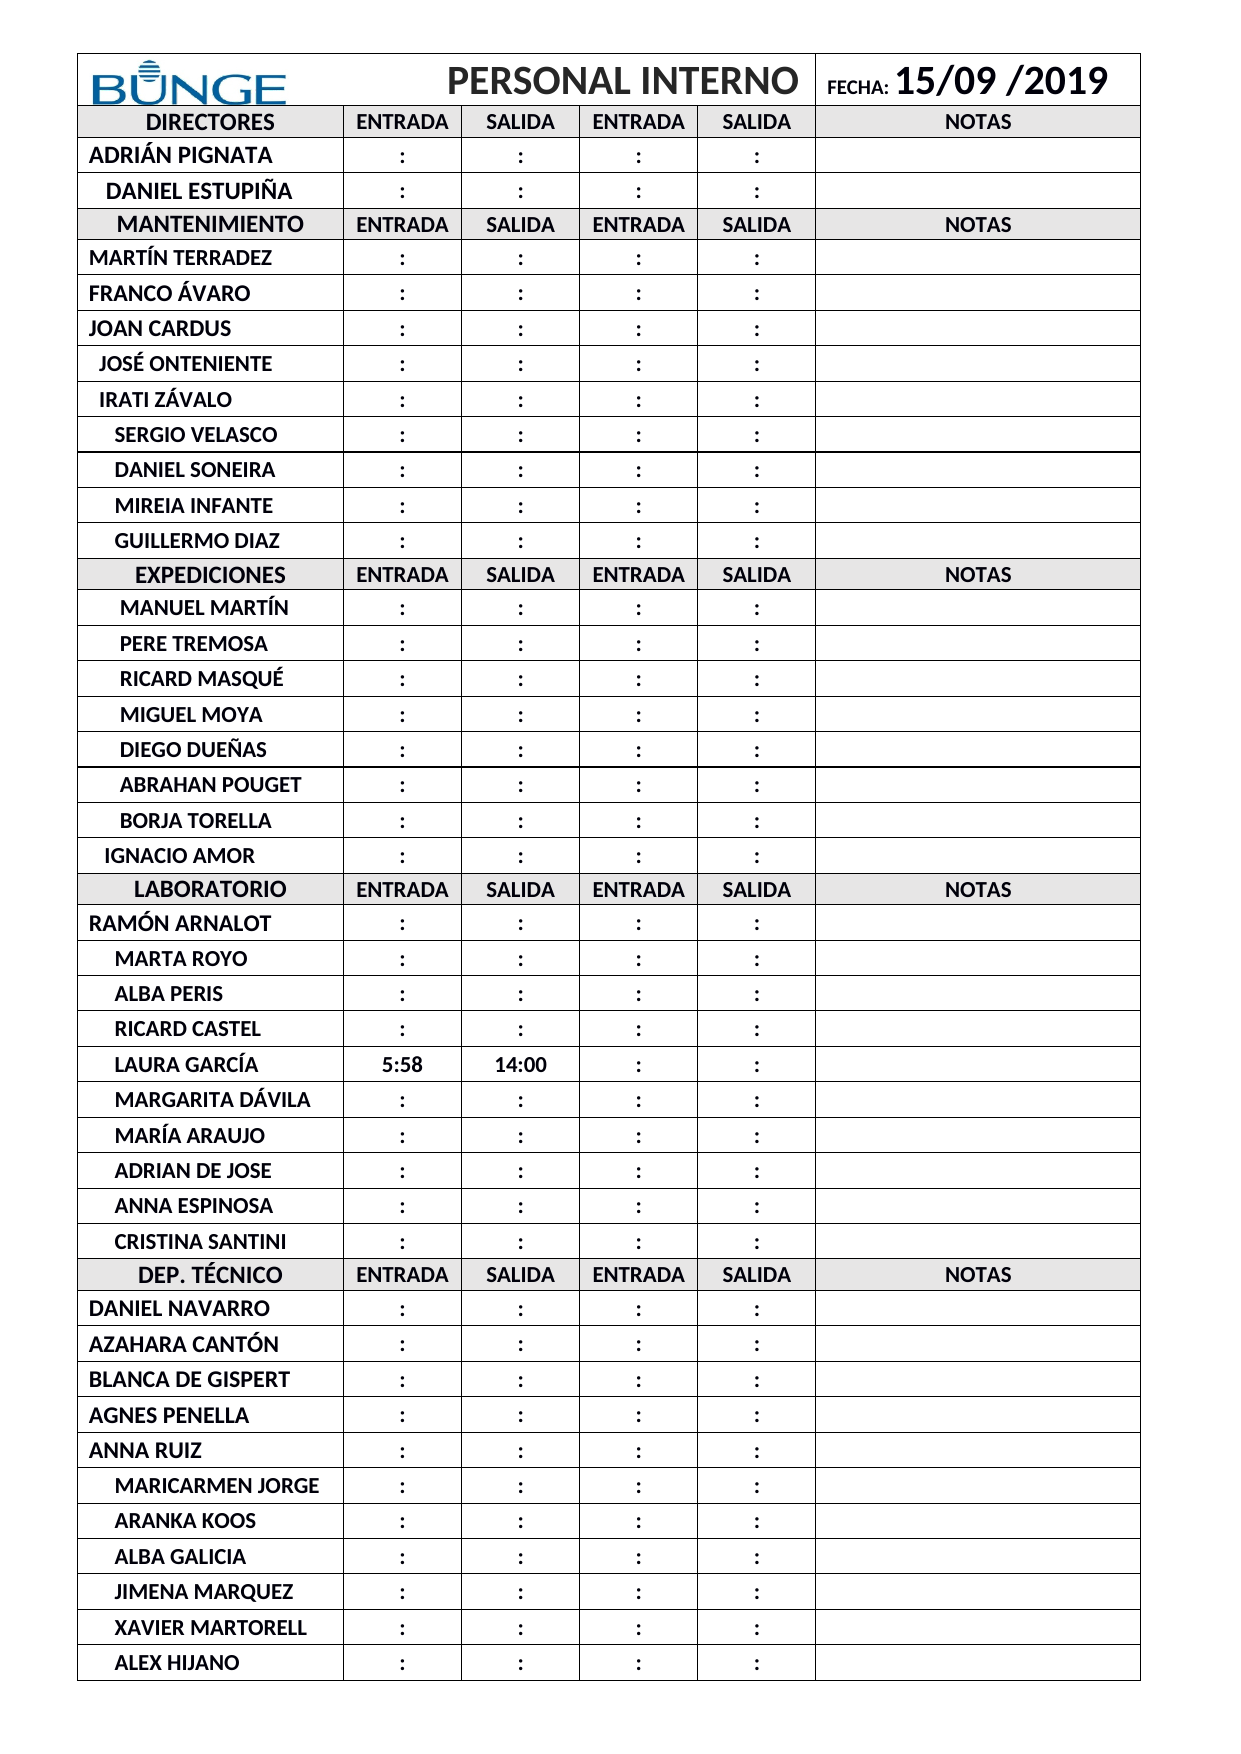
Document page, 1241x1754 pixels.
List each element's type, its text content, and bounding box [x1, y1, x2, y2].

table_cell : [698, 768, 815, 802]
table_cell : [462, 1504, 579, 1538]
table_cell MANTENIMIENTO [78, 209, 343, 239]
table_cell MANUEL MARTÍN [78, 590, 343, 625]
table_cell NOTAS [816, 209, 1140, 239]
table_cell : [698, 311, 815, 345]
table_cell : [344, 590, 461, 625]
table_cell : [344, 1504, 461, 1538]
table_cell : [580, 453, 697, 487]
table_cell ADRIÁN PIGNATA [78, 138, 343, 172]
table_cell : [580, 732, 697, 766]
table_cell : [698, 488, 815, 522]
table_cell ANNA ESPINOSA [78, 1189, 343, 1223]
table_cell : [344, 173, 461, 207]
table_cell [816, 1433, 1140, 1467]
table_cell : [698, 1574, 815, 1609]
table_cell : [344, 346, 461, 381]
table_cell JOAN CARDUS [78, 311, 343, 345]
table_cell SALIDA [462, 874, 579, 904]
table_cell : [580, 1539, 697, 1573]
table_cell RAMÓN ARNALOT [78, 905, 343, 939]
table_cell : [698, 173, 815, 207]
table_cell : [344, 453, 461, 487]
table_cell : [580, 1082, 697, 1117]
table_cell : [698, 1539, 815, 1573]
table_cell : [462, 523, 579, 558]
table_cell [816, 976, 1140, 1010]
table_cell : [344, 1011, 461, 1046]
table_cell [816, 941, 1140, 975]
table_cell SALIDA [698, 209, 815, 239]
table_cell ENTRADA [580, 559, 697, 589]
table_cell : [462, 240, 579, 274]
table_cell ENTRADA [580, 1259, 697, 1290]
table_cell [816, 1610, 1140, 1644]
table_cell DANIEL SONEIRA [78, 453, 343, 487]
table_cell : [344, 661, 461, 696]
table_header FECHA: 15/09 /2019 [816, 54, 1140, 105]
table_cell [816, 1574, 1140, 1609]
table_cell : [344, 1153, 461, 1187]
table_cell : [462, 1397, 579, 1432]
table_cell ENTRADA [580, 874, 697, 904]
table_cell : [698, 1610, 815, 1644]
table_cell : [462, 275, 579, 310]
table_cell [816, 1468, 1140, 1502]
table_cell : [344, 488, 461, 522]
table_cell : [462, 1291, 579, 1325]
table_cell : [698, 838, 815, 873]
table_cell : [344, 1224, 461, 1258]
table_cell RICARD MASQUÉ [78, 661, 343, 696]
table_cell : [462, 1011, 579, 1046]
table_cell [816, 346, 1140, 381]
table_cell : [344, 1326, 461, 1361]
table_cell : [698, 976, 815, 1010]
table_cell : [698, 590, 815, 625]
table_cell : [344, 1189, 461, 1223]
table_cell ENTRADA [344, 106, 461, 137]
table_cell : [462, 1082, 579, 1117]
table_cell DEP. TÉCNICO [78, 1259, 343, 1290]
table_cell ENTRADA [580, 209, 697, 239]
table_cell ENTRADA [344, 209, 461, 239]
table_cell : [580, 941, 697, 975]
table_cell : [580, 275, 697, 310]
table_cell [816, 1189, 1140, 1223]
table_cell DIEGO DUEÑAS [78, 732, 343, 766]
table_cell : [698, 382, 815, 416]
table_cell : [344, 1397, 461, 1432]
table_cell : [462, 1610, 579, 1644]
table_cell : [344, 275, 461, 310]
table_cell SALIDA [462, 106, 579, 137]
table_cell [816, 1397, 1140, 1432]
table_cell FRANCO ÁVARO [78, 275, 343, 310]
table_cell : [698, 1433, 815, 1467]
table_cell : [698, 1504, 815, 1538]
table_cell [816, 626, 1140, 660]
table_cell : [344, 1433, 461, 1467]
table_cell [816, 417, 1140, 451]
table_cell : [580, 1433, 697, 1467]
table_cell : [580, 417, 697, 451]
table_cell ENTRADA [580, 106, 697, 137]
table_cell DANIEL ESTUPIÑA [78, 173, 343, 207]
table_cell : [698, 941, 815, 975]
table_cell : [698, 1011, 815, 1046]
table_cell : [344, 311, 461, 345]
table_cell : [580, 1189, 697, 1223]
table_cell SALIDA [462, 1259, 579, 1290]
table_cell [816, 1082, 1140, 1117]
table_cell : [344, 417, 461, 451]
table_cell : [580, 626, 697, 660]
table_cell : [344, 240, 461, 274]
table_cell AGNES PENELLA [78, 1397, 343, 1432]
table_cell : [580, 1645, 697, 1679]
table_cell : [462, 417, 579, 451]
table_cell [816, 590, 1140, 625]
table_cell : [580, 346, 697, 381]
table_cell [816, 732, 1140, 766]
table_cell [816, 488, 1140, 522]
table_cell MARTÍN TERRADEZ [78, 240, 343, 274]
table_cell : [698, 1645, 815, 1679]
table_cell : [462, 346, 579, 381]
table_cell [816, 1326, 1140, 1361]
table_cell : [580, 1574, 697, 1609]
table_cell : [698, 275, 815, 310]
table_cell 14:00 [462, 1047, 579, 1081]
table_cell BLANCA DE GISPERT [78, 1362, 343, 1396]
table_cell : [462, 803, 579, 837]
table_cell [816, 838, 1140, 873]
table_cell IRATI ZÁVALO [78, 382, 343, 416]
table_cell DIRECTORES [78, 106, 343, 137]
table_cell : [580, 1326, 697, 1361]
table_cell : [462, 590, 579, 625]
table_cell : [462, 838, 579, 873]
table_cell [816, 275, 1140, 310]
table_cell : [698, 1397, 815, 1432]
table_cell : [698, 1468, 815, 1502]
table_cell [816, 173, 1140, 207]
table_cell : [462, 1189, 579, 1223]
table_cell : [580, 1362, 697, 1396]
table_cell : [344, 976, 461, 1010]
table_cell JOSÉ ONTENIENTE [78, 346, 343, 381]
table_cell ANNA RUIZ [78, 1433, 343, 1467]
table_cell : [462, 1433, 579, 1467]
table_cell : [344, 905, 461, 939]
table_cell : [344, 382, 461, 416]
table_cell AZAHARA CANTÓN [78, 1326, 343, 1361]
table_cell : [462, 1224, 579, 1258]
table_cell DANIEL NAVARRO [78, 1291, 343, 1325]
table_cell : [344, 941, 461, 975]
table_cell : [580, 1504, 697, 1538]
table_cell : [344, 1291, 461, 1325]
table_cell IGNACIO AMOR [78, 838, 343, 873]
table_header PERSONAL INTERNO [78, 54, 815, 105]
table_cell : [462, 453, 579, 487]
table_cell [816, 523, 1140, 558]
table_cell GUILLERMO DIAZ [78, 523, 343, 558]
table_cell : [344, 768, 461, 802]
table_cell LABORATORIO [78, 874, 343, 904]
table_cell : [462, 1362, 579, 1396]
table_cell : [344, 523, 461, 558]
table_cell : [344, 1645, 461, 1679]
table_cell : [462, 488, 579, 522]
table_cell SALIDA [698, 559, 815, 589]
table_cell ADRIAN DE JOSE [78, 1153, 343, 1187]
table_cell MARGARITA DÁVILA [78, 1082, 343, 1117]
table_cell : [580, 382, 697, 416]
table_cell : [462, 1118, 579, 1152]
table_cell : [580, 1153, 697, 1187]
table_cell : [698, 346, 815, 381]
table_cell ALBA PERIS [78, 976, 343, 1010]
table_cell [816, 1118, 1140, 1152]
table_cell : [698, 1153, 815, 1187]
table_cell : [462, 1645, 579, 1679]
table_cell : [462, 768, 579, 802]
table_cell [816, 1504, 1140, 1538]
table_cell : [580, 590, 697, 625]
table_cell : [580, 1610, 697, 1644]
table_cell : [344, 1118, 461, 1152]
table_cell : [462, 661, 579, 696]
table_cell : [344, 1539, 461, 1573]
table_cell : [580, 905, 697, 939]
table_cell [816, 661, 1140, 696]
table_cell : [344, 1610, 461, 1644]
table_cell [816, 1153, 1140, 1187]
table_cell : [462, 976, 579, 1010]
table_cell [816, 1011, 1140, 1046]
table_cell [816, 138, 1140, 172]
table_cell [816, 803, 1140, 837]
table_cell ARANKA KOOS [78, 1504, 343, 1538]
table_cell JIMENA MARQUEZ [78, 1574, 343, 1609]
table_cell : [580, 697, 697, 731]
table_cell : [698, 626, 815, 660]
table_cell : [580, 1047, 697, 1081]
table_cell : [698, 1047, 815, 1081]
table_cell [816, 311, 1140, 345]
table_cell PERE TREMOSA [78, 626, 343, 660]
table_cell : [698, 1362, 815, 1396]
table_cell : [344, 803, 461, 837]
table_cell : [580, 838, 697, 873]
table_cell CRISTINA SANTINI [78, 1224, 343, 1258]
table_cell [816, 697, 1140, 731]
table_cell XAVIER MARTORELL [78, 1610, 343, 1644]
table_cell : [462, 311, 579, 345]
table_cell : [698, 803, 815, 837]
table_cell : [698, 453, 815, 487]
table_cell : [580, 523, 697, 558]
table_cell [816, 1224, 1140, 1258]
table_cell ALEX HIJANO [78, 1645, 343, 1679]
table_cell : [698, 417, 815, 451]
table_cell MIGUEL MOYA [78, 697, 343, 731]
table_cell SALIDA [698, 106, 815, 137]
table_cell : [580, 240, 697, 274]
table_cell : [344, 1468, 461, 1502]
table_cell [816, 382, 1140, 416]
table_cell ALBA GALICIA [78, 1539, 343, 1573]
table_cell SALIDA [462, 209, 579, 239]
table_cell MARÍA ARAUJO [78, 1118, 343, 1152]
table_cell : [462, 1468, 579, 1502]
table_cell : [462, 697, 579, 731]
table_cell NOTAS [816, 874, 1140, 904]
table_cell : [698, 1189, 815, 1223]
table_cell : [580, 173, 697, 207]
table_cell : [698, 697, 815, 731]
table_cell : [580, 1011, 697, 1046]
table_cell : [344, 1362, 461, 1396]
table_cell : [698, 661, 815, 696]
table_cell BORJA TORELLA [78, 803, 343, 837]
table_cell : [462, 173, 579, 207]
table_cell [816, 1047, 1140, 1081]
table_cell : [344, 838, 461, 873]
table_cell : [580, 488, 697, 522]
table_cell : [344, 732, 461, 766]
table_cell ENTRADA [344, 1259, 461, 1290]
table_cell : [698, 1118, 815, 1152]
table_cell : [580, 1397, 697, 1432]
table_cell SALIDA [698, 874, 815, 904]
table_cell [816, 768, 1140, 802]
table_cell NOTAS [816, 559, 1140, 589]
table_cell : [580, 768, 697, 802]
table_cell : [698, 138, 815, 172]
table_cell : [462, 1574, 579, 1609]
table_cell : [462, 138, 579, 172]
table_cell RICARD CASTEL [78, 1011, 343, 1046]
table_cell NOTAS [816, 106, 1140, 137]
table_cell EXPEDICIONES [78, 559, 343, 589]
table_cell SERGIO VELASCO [78, 417, 343, 451]
table_cell : [580, 311, 697, 345]
table_cell : [580, 1291, 697, 1325]
table_cell : [344, 1574, 461, 1609]
table_cell : [344, 1082, 461, 1117]
table_cell ENTRADA [344, 559, 461, 589]
table_cell [816, 1645, 1140, 1679]
table_cell : [344, 138, 461, 172]
table_cell LAURA GARCÍA [78, 1047, 343, 1081]
table_cell : [698, 732, 815, 766]
table_cell : [698, 905, 815, 939]
table_cell : [580, 803, 697, 837]
table_cell : [698, 1224, 815, 1258]
table_cell : [344, 697, 461, 731]
table_cell SALIDA [698, 1259, 815, 1290]
table_cell : [580, 138, 697, 172]
table_cell ENTRADA [344, 874, 461, 904]
table_cell : [580, 1468, 697, 1502]
table_cell [816, 905, 1140, 939]
table_cell MARTA ROYO [78, 941, 343, 975]
table_cell : [580, 661, 697, 696]
table_cell MARICARMEN JORGE [78, 1468, 343, 1502]
table_cell : [462, 626, 579, 660]
table_cell : [462, 905, 579, 939]
table_cell NOTAS [816, 1259, 1140, 1290]
table_cell [816, 1291, 1140, 1325]
table_cell : [344, 626, 461, 660]
table_cell : [698, 1291, 815, 1325]
table_cell [816, 1539, 1140, 1573]
table_cell : [580, 1224, 697, 1258]
table_cell [816, 453, 1140, 487]
table_cell : [462, 1153, 579, 1187]
table_cell [816, 240, 1140, 274]
table_cell [816, 1362, 1140, 1396]
table_cell : [462, 941, 579, 975]
table_cell : [462, 382, 579, 416]
table_cell : [698, 240, 815, 274]
table_cell MIREIA INFANTE [78, 488, 343, 522]
table_cell : [462, 1326, 579, 1361]
table_cell : [580, 1118, 697, 1152]
table_cell : [580, 976, 697, 1010]
table_cell : [698, 1082, 815, 1117]
table_cell : [698, 1326, 815, 1361]
table_cell 5:58 [344, 1047, 461, 1081]
table_cell : [462, 1539, 579, 1573]
table_cell : [462, 732, 579, 766]
table_cell SALIDA [462, 559, 579, 589]
table_cell ABRAHAN POUGET [78, 768, 343, 802]
table_cell : [698, 523, 815, 558]
